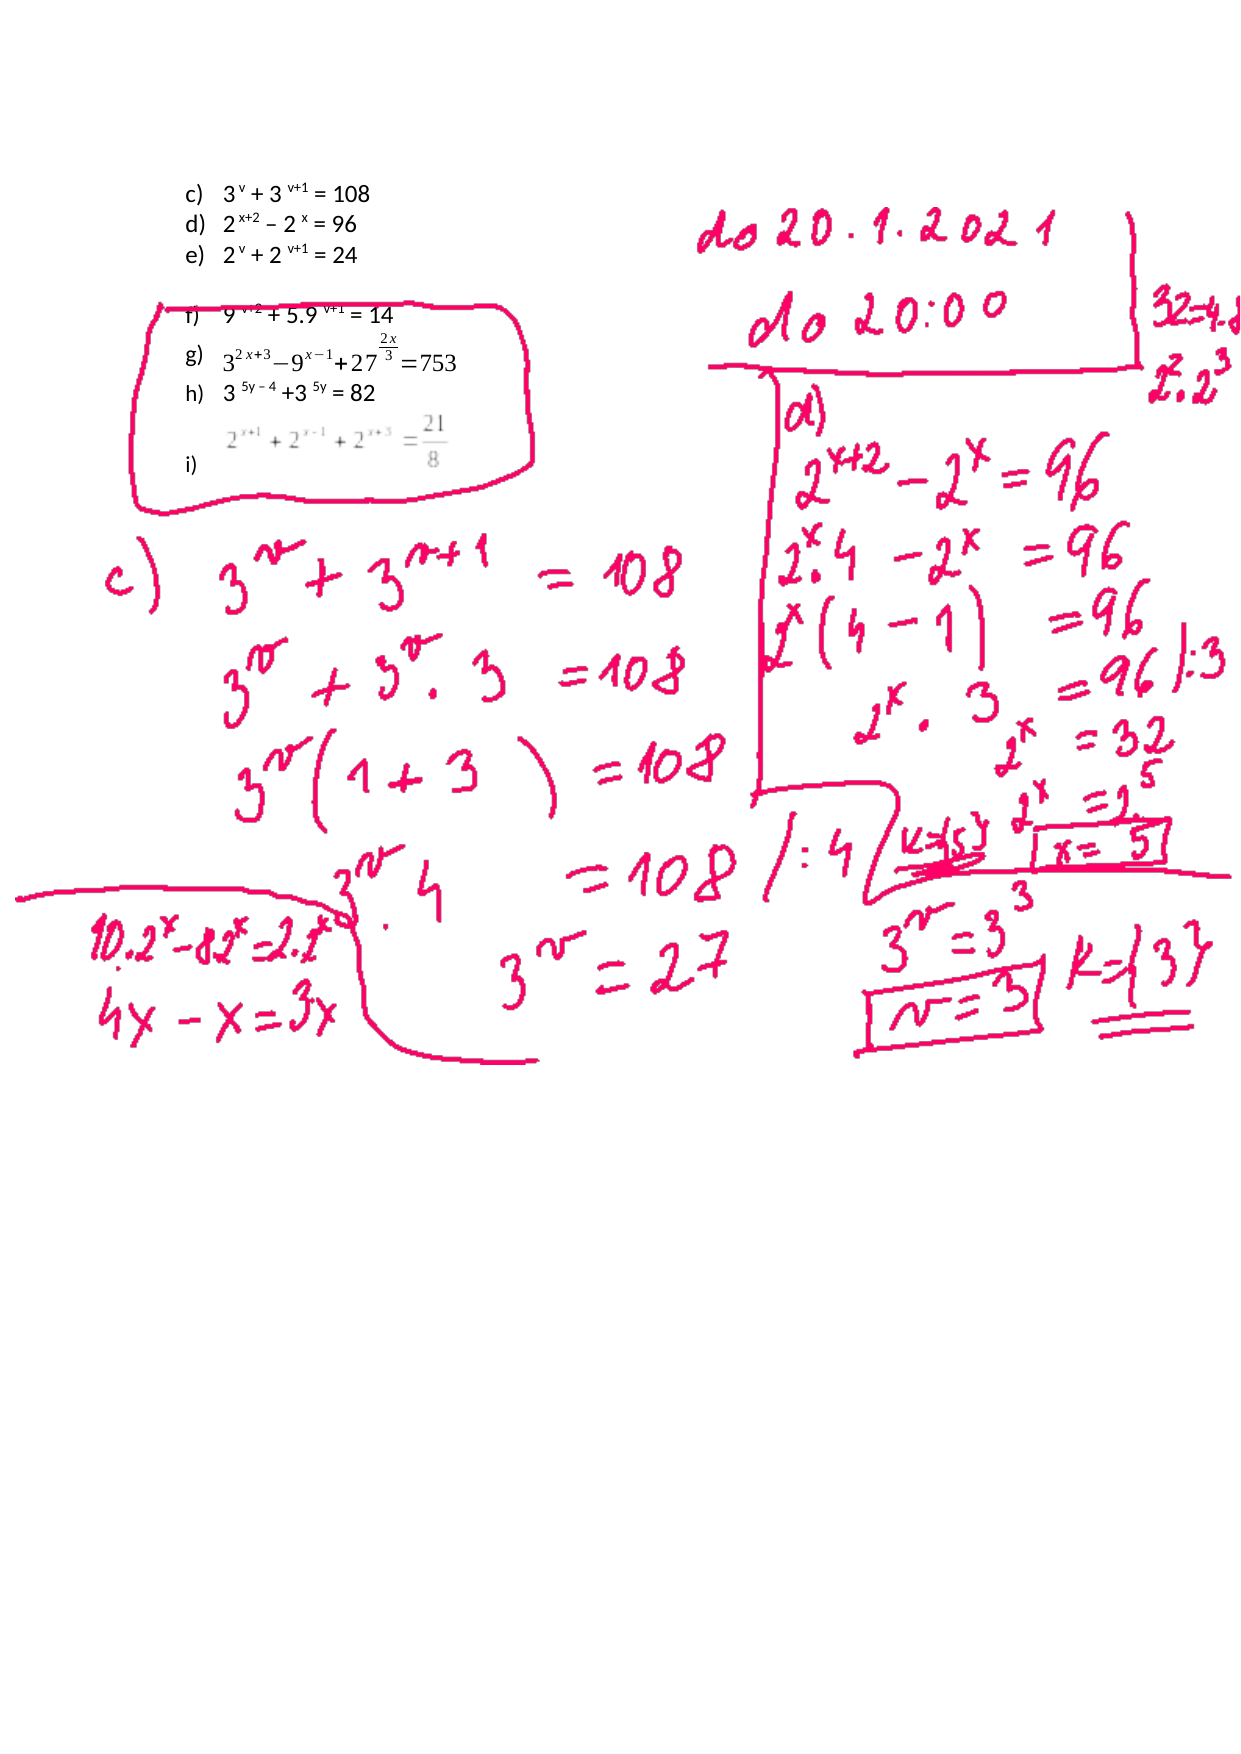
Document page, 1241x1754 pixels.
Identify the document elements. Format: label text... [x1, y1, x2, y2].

picture [15, 207, 1241, 1065]
list 3 v + 3 v+1 = 108 [185, 178, 1093, 207]
